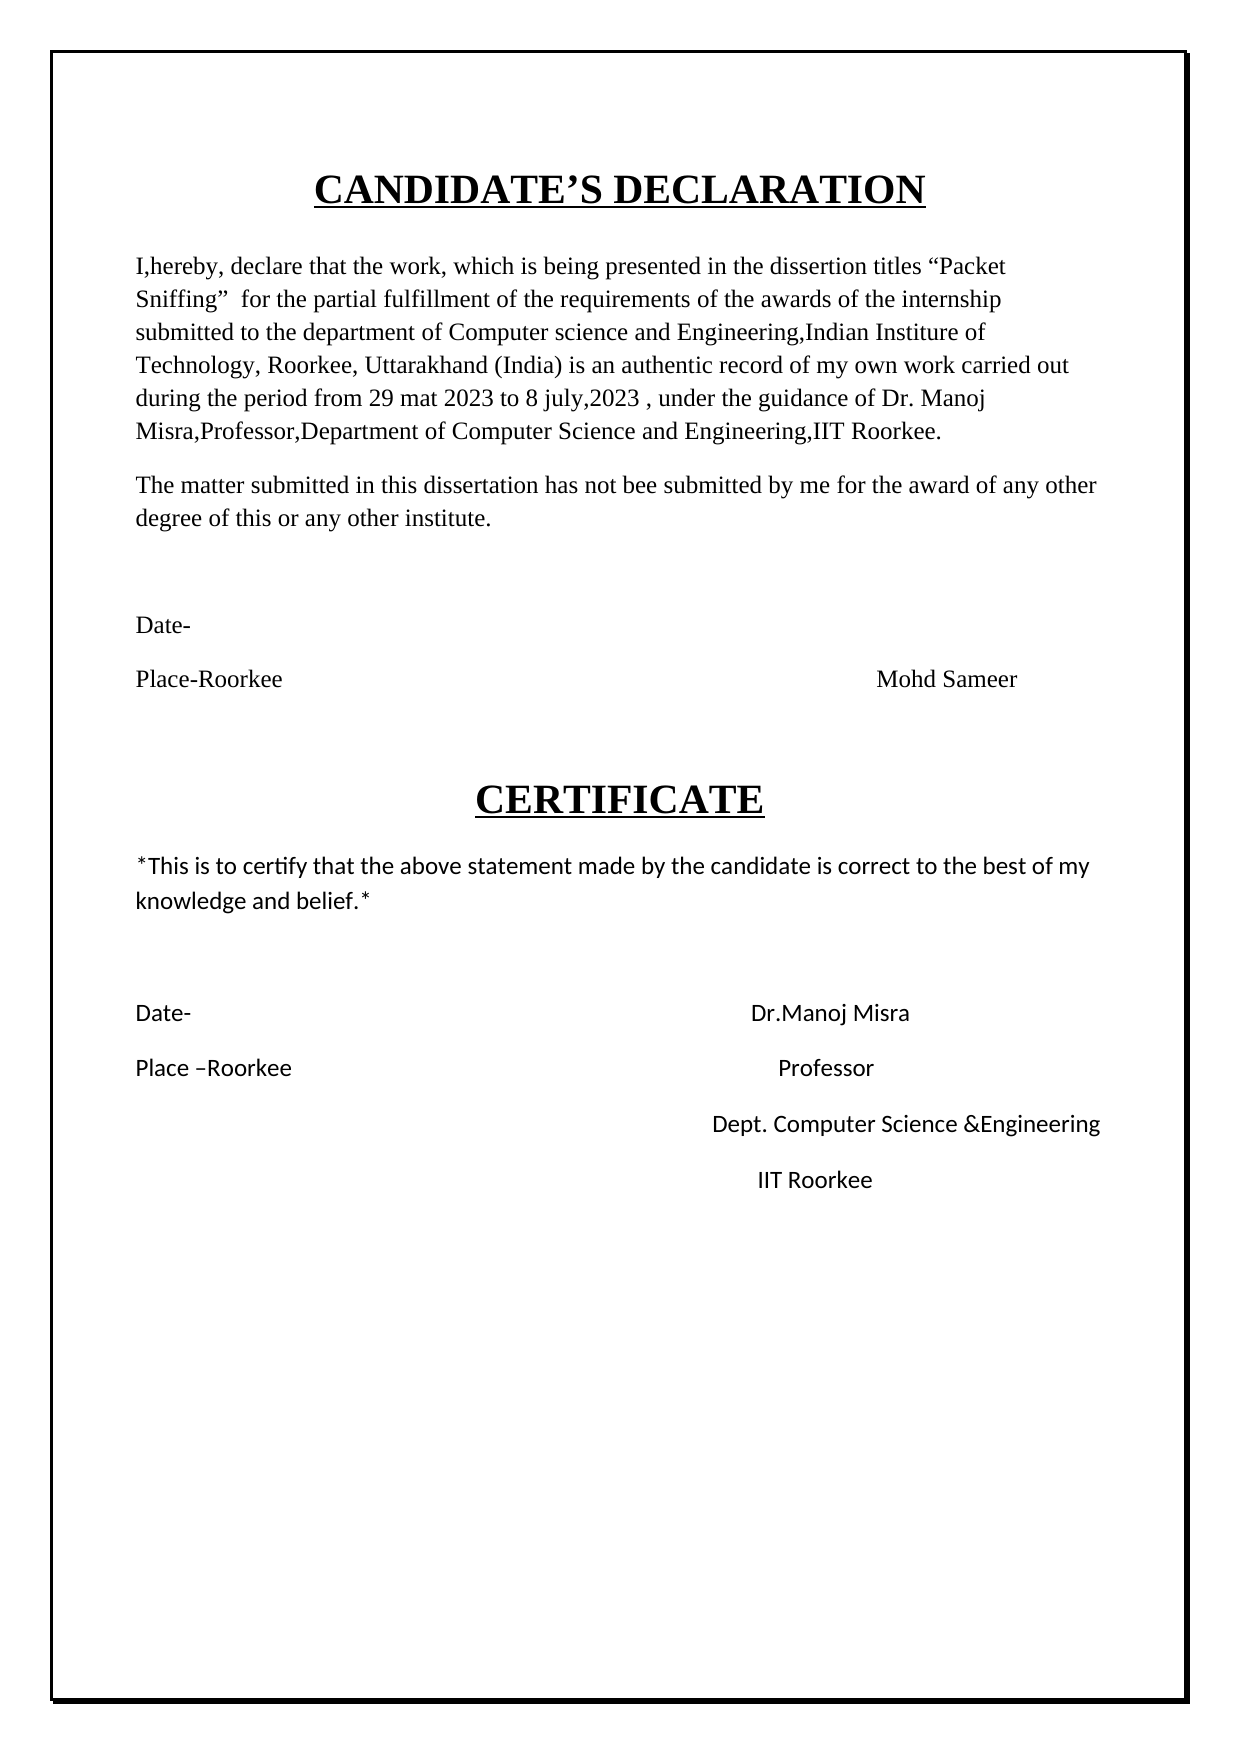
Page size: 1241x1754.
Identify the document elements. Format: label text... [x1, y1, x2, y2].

text CANDIDATE’S DECLARATION [135, 164, 1104, 212]
text *This is to certify that the above statement made by the candidate is correct to the best of my knowledge and belief.* [135, 850, 1104, 916]
text IIT Roorkee [135, 1164, 1104, 1195]
text Date- Dr.Manoj Misra [135, 997, 1104, 1027]
text Place –Roorkee Professor [135, 1052, 1104, 1083]
text Place-Roorkee Mohd Sameer [135, 664, 1104, 693]
text Date- [135, 611, 1104, 639]
text The matter submitted in this dissertation has not bee submitted by me for the award of any other degree of this or any other institute. [135, 470, 1104, 532]
text CERTIFICATE [135, 774, 1104, 822]
text I,hereby, declare that the work, which is being presented in the dissertion titles “Packet Sniffing” for the partial fulfillment of the requirements of the awards of the internship submitted to the department of Computer science and Engineering,Indian Institure of Technology, Roorkee, Uttarakhand (India) is an authentic record of my own work carried out during the period from 29 mat 2023 to 8 july,2023 , under the guidance of Dr. Manoj Misra,Professor,Department of Computer Science and Engineering,IIT Roorkee. [135, 251, 1104, 445]
text Dept. Computer Science &Engineering [135, 1108, 1104, 1139]
